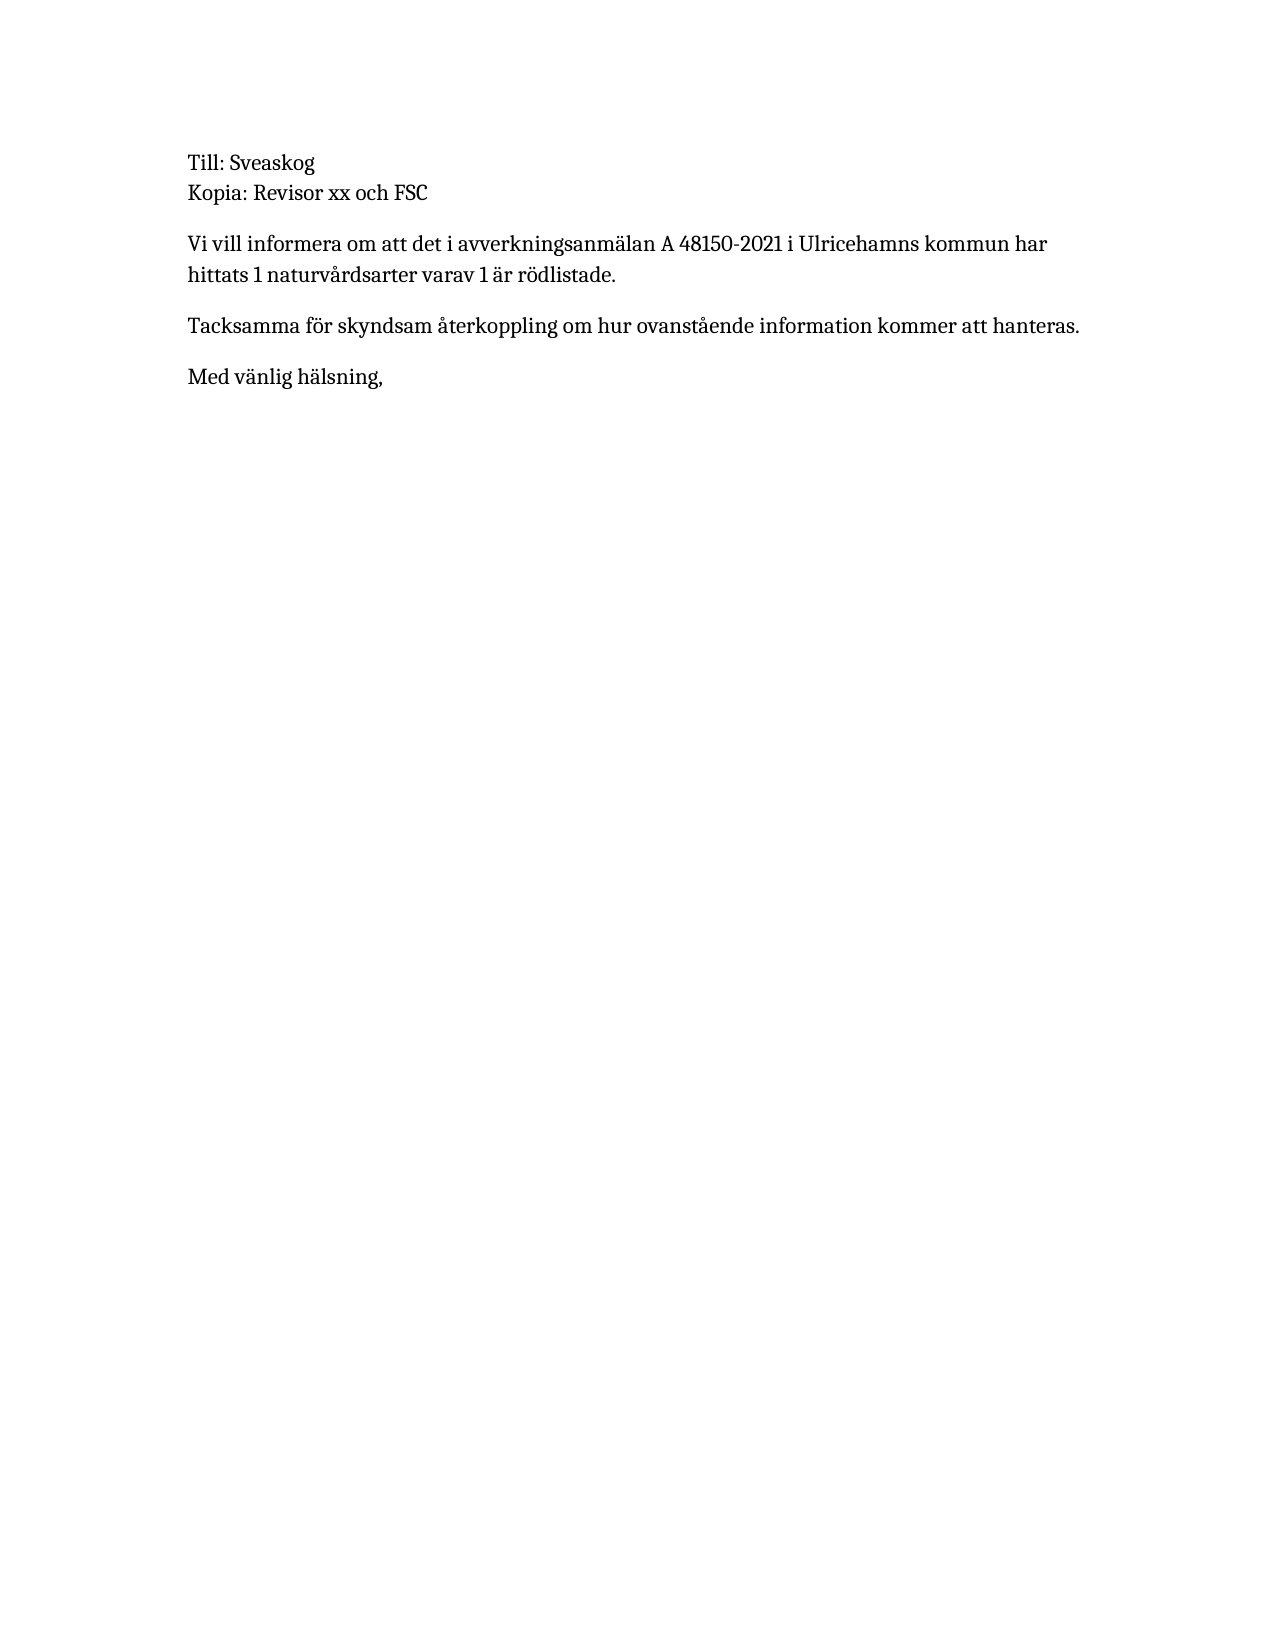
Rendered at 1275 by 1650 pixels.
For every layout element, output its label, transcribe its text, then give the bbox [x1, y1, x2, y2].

text Med vänlig hälsning, [187, 363, 1087, 420]
text Vi vill informera om att det i avverkningsanmälan A 48150-2021 i Ulricehamns kommun har hittats 1 naturvårdsarter varav 1 är rödlistade. [187, 231, 1087, 288]
text Till: Sveaskog Kopia: Revisor xx och FSC [187, 150, 1087, 207]
text Tacksamma för skyndsam återkoppling om hur ovanstående information kommer att hanteras. [187, 312, 1087, 339]
